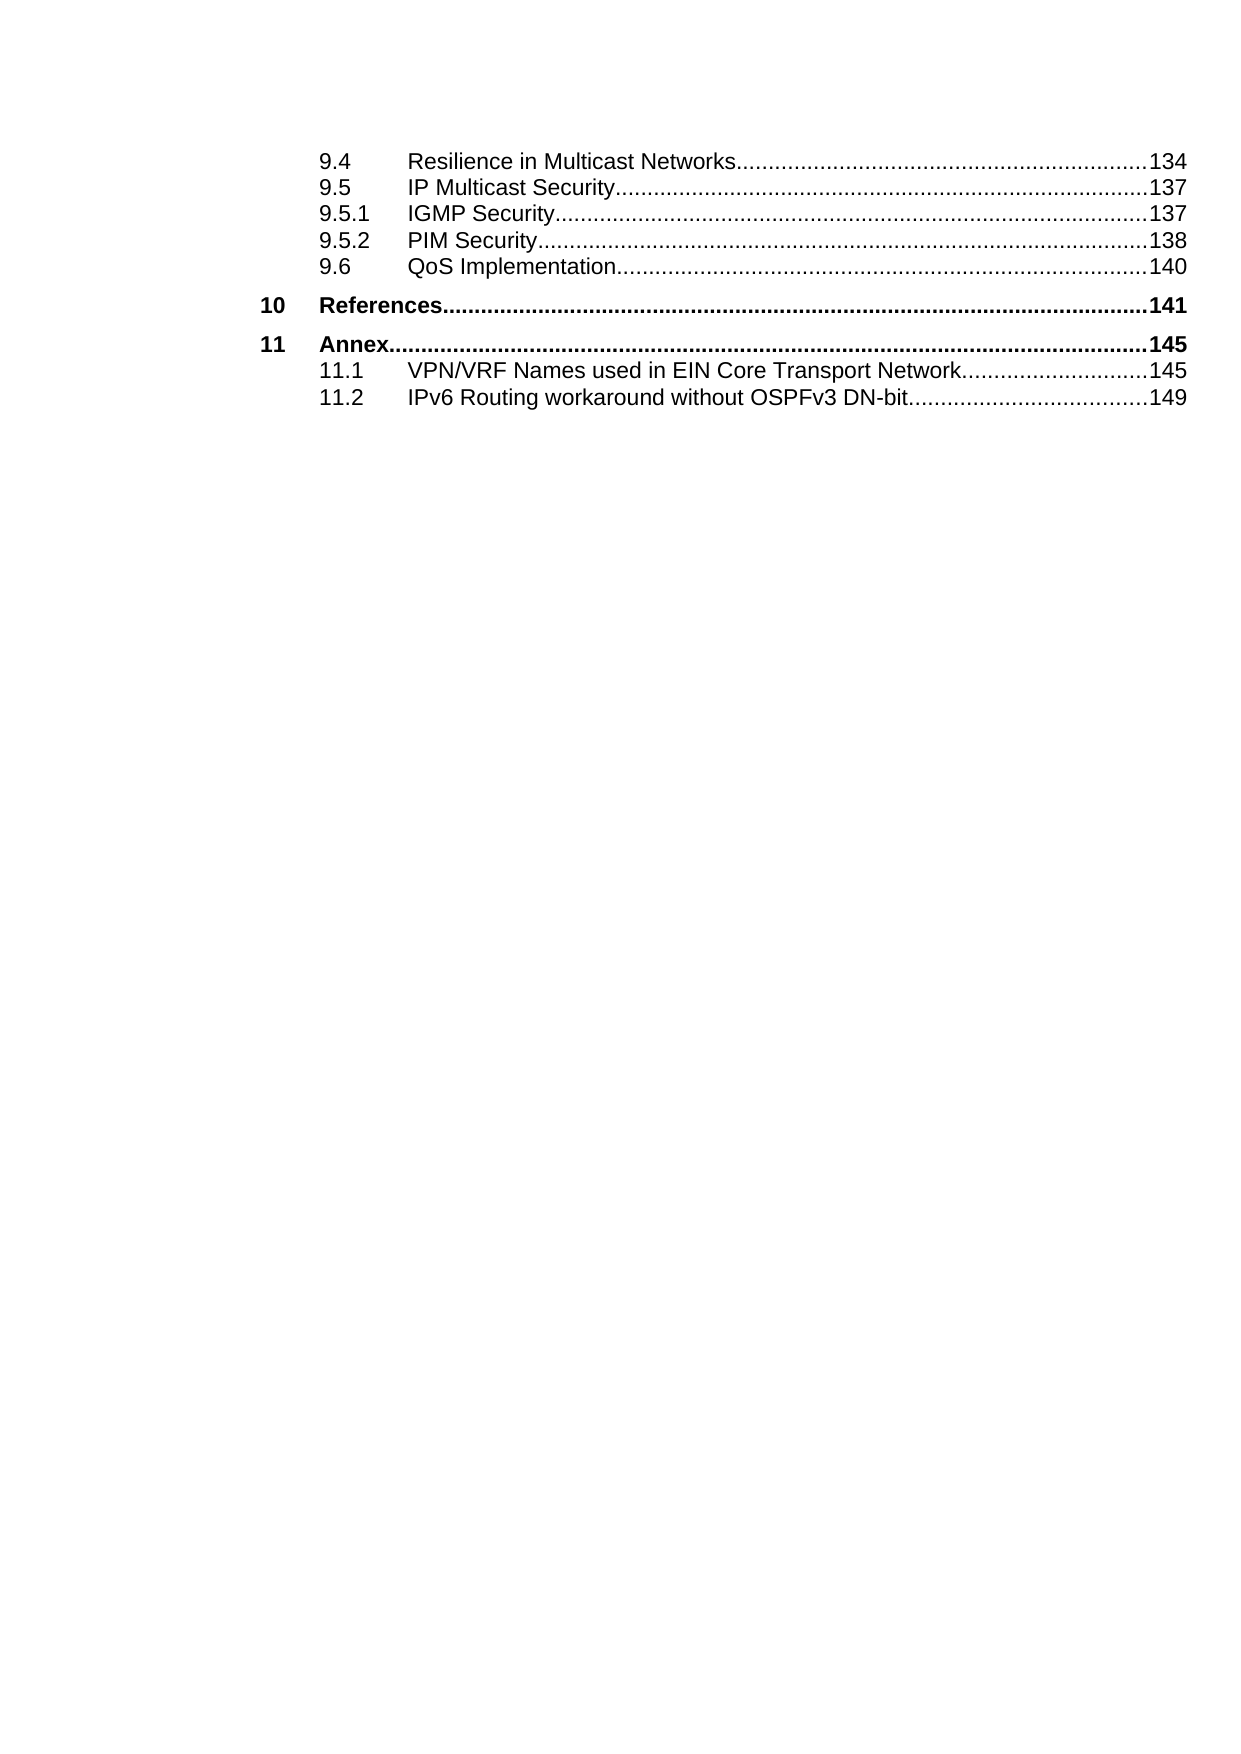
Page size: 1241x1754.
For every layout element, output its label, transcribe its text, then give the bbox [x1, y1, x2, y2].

text 11 Annex 145 [260, 331, 1181, 357]
text 9.5 IP Multicast Security 137 [319, 174, 1181, 200]
text 9.4 Resilience in Multicast Networks 134 [319, 148, 1181, 174]
text 11.1 VPN/VRF Names used in EIN Core Transport Network 145 [319, 357, 1181, 383]
text 9.5.2 PIM Security 138 [319, 227, 1181, 253]
text 9.6 QoS Implementation 140 [319, 253, 1181, 279]
text 10 References 141 [260, 292, 1181, 318]
text 11.2 IPv6 Routing workaround without OSPFv3 DN-bit 149 [319, 383, 1181, 410]
text 9.5.1 IGMP Security 137 [319, 200, 1181, 227]
